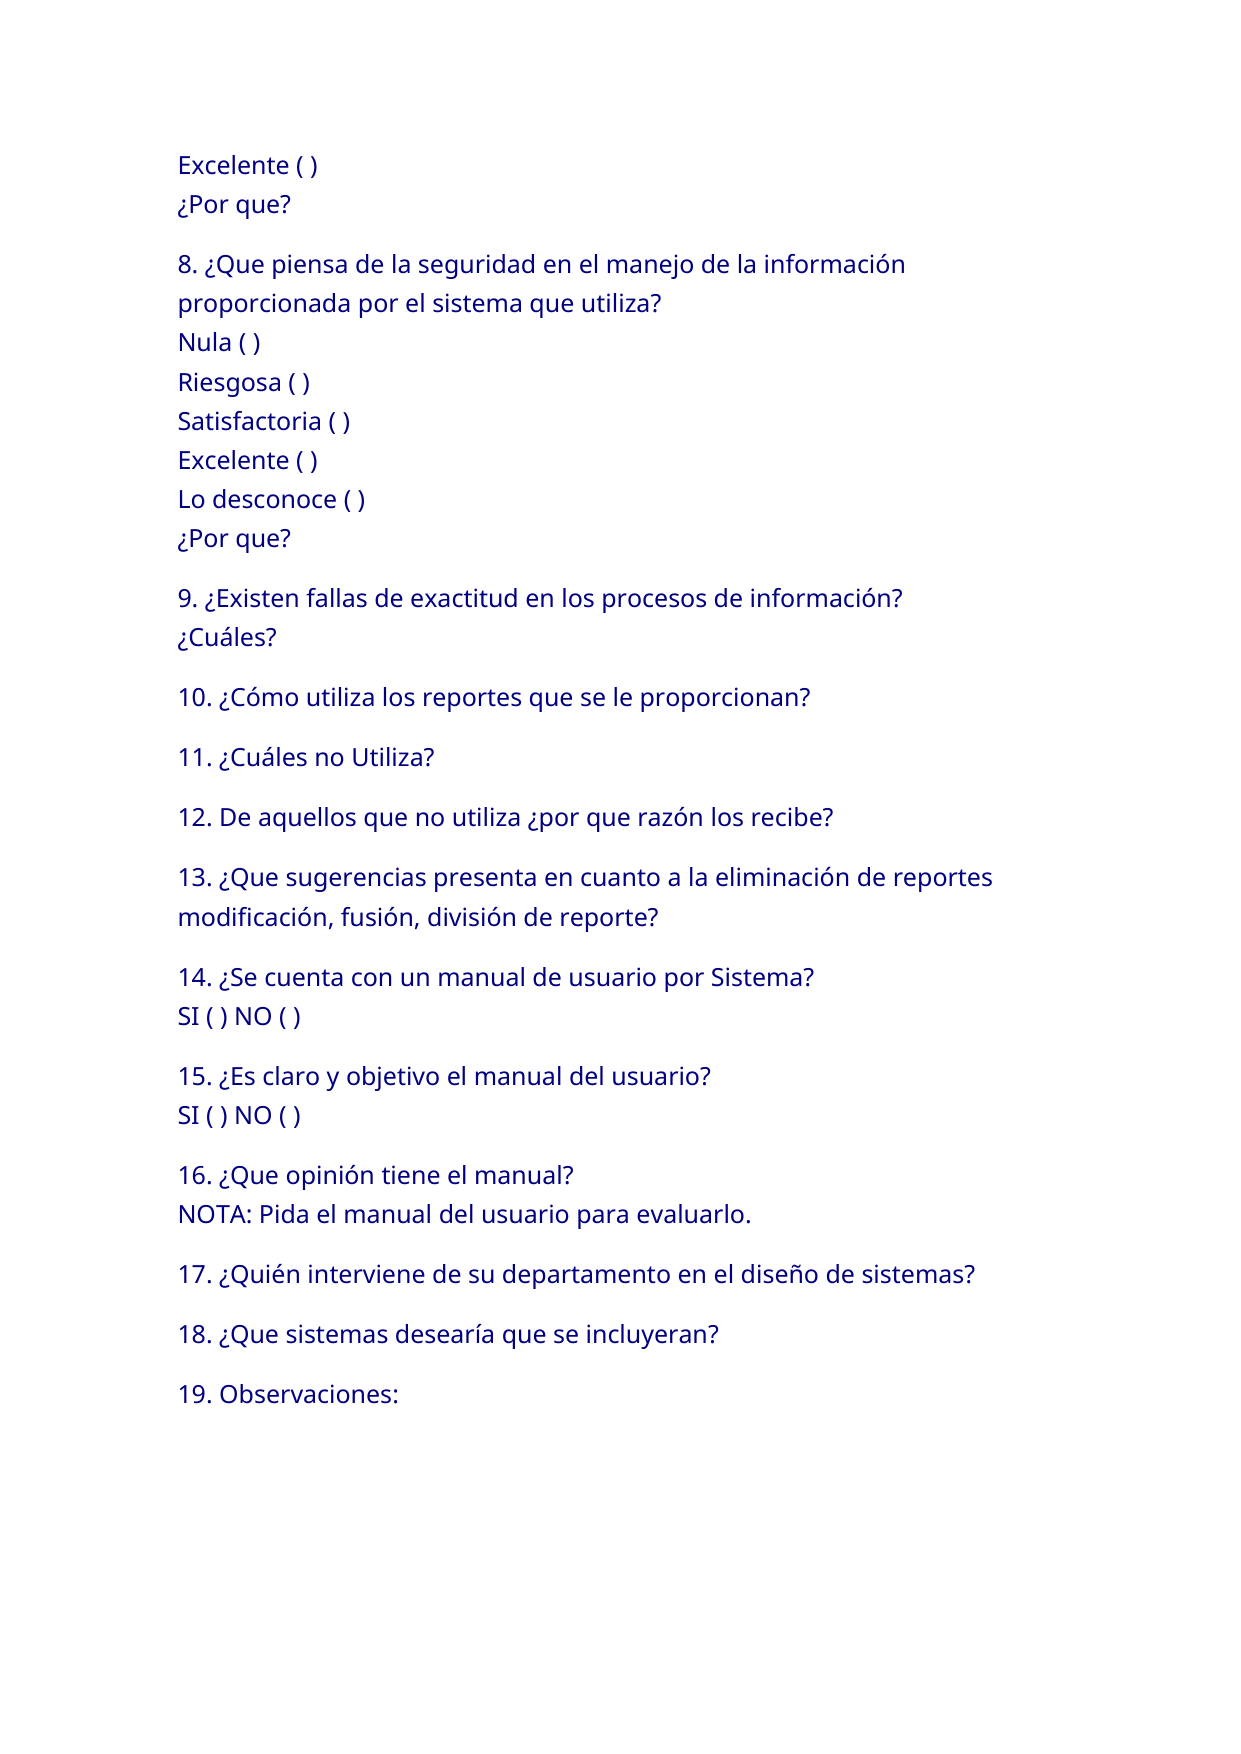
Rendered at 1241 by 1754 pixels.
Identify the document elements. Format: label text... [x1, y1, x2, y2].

text 8. ¿Que piensa de la seguridad en el manejo de la información proporcionada por el sistema que utiliza? Nula ( ) Riesgosa ( ) Satisfactoria ( ) Excelente ( ) Lo desconoce ( ) ¿Por que? [177, 247, 1063, 555]
text 11. ¿Cuáles no Utiliza? [177, 740, 1063, 774]
text 15. ¿Es claro y objetivo el manual del usuario? SI ( ) NO ( ) [177, 1058, 1063, 1132]
text 13. ¿Que sugerencias presenta en cuanto a la eliminación de reportes modificación, fusión, división de reporte? [177, 860, 1063, 933]
text 14. ¿Se cuenta con un manual de usuario por Sistema? SI ( ) NO ( ) [177, 959, 1063, 1032]
text 18. ¿Que sistemas desearía que se incluyeran? [177, 1317, 1063, 1351]
text 16. ¿Que opinión tiene el manual? NOTA: Pida el manual del usuario para evaluarlo. [177, 1158, 1063, 1231]
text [177, 148, 1063, 221]
text 19. Observaciones: [177, 1377, 1063, 1411]
text 12. De aquellos que no utiliza ¿por que razón los recibe? [177, 800, 1063, 834]
text 17. ¿Quién interviene de su departamento en el diseño de sistemas? [177, 1257, 1063, 1291]
text 10. ¿Cómo utiliza los reportes que se le proporcionan? [177, 680, 1063, 714]
text 9. ¿Existen fallas de exactitud en los procesos de información? ¿Cuáles? [177, 581, 1063, 654]
